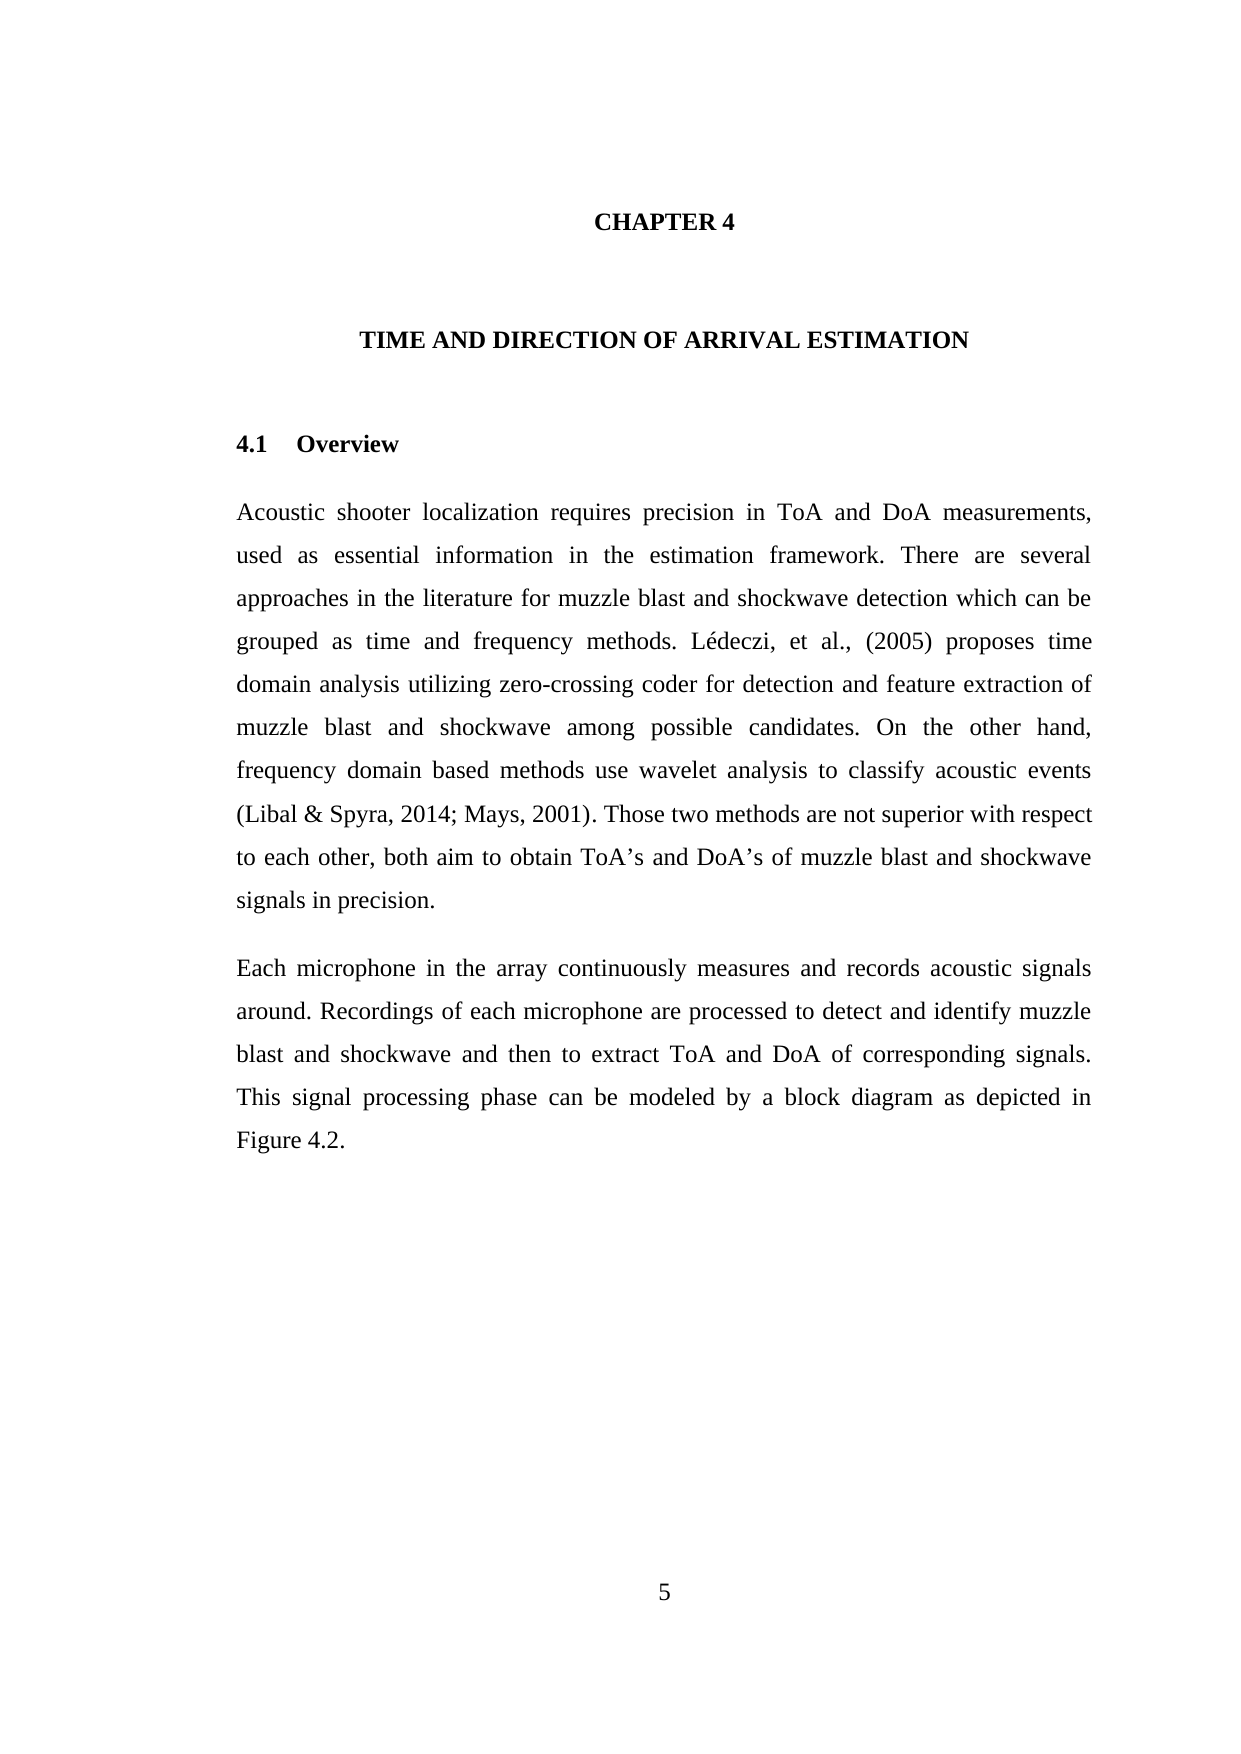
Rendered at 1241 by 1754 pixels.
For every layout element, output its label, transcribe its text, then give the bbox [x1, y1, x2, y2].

title CHAPTER 4 [236, 207, 1092, 236]
subtitle TIME AND DIRECTION OF ARRIVAL ESTIMATION [199, 325, 1092, 354]
subtitle Overview [236, 429, 1092, 457]
text Acoustic shooter localization requires precision in ToA and DoA measurements, used as essential information in the estimation framework. There are several approaches in the literature for muzzle blast and shockwave detection which can be grouped as time and frequency methods. Lédeczi, et al., proposes time domain analysis utilizing zero-crossing coder for detection and feature extraction of muzzle blast and shockwave among possible candidates. On the other hand, frequency domain based methods use wavelet analysis to classify acoustic events. Those two methods are not superior with respect to each other, both aim to obtain ToA’s and DoA’s of muzzle blast and shockwave signals in precision. [236, 497, 1092, 914]
